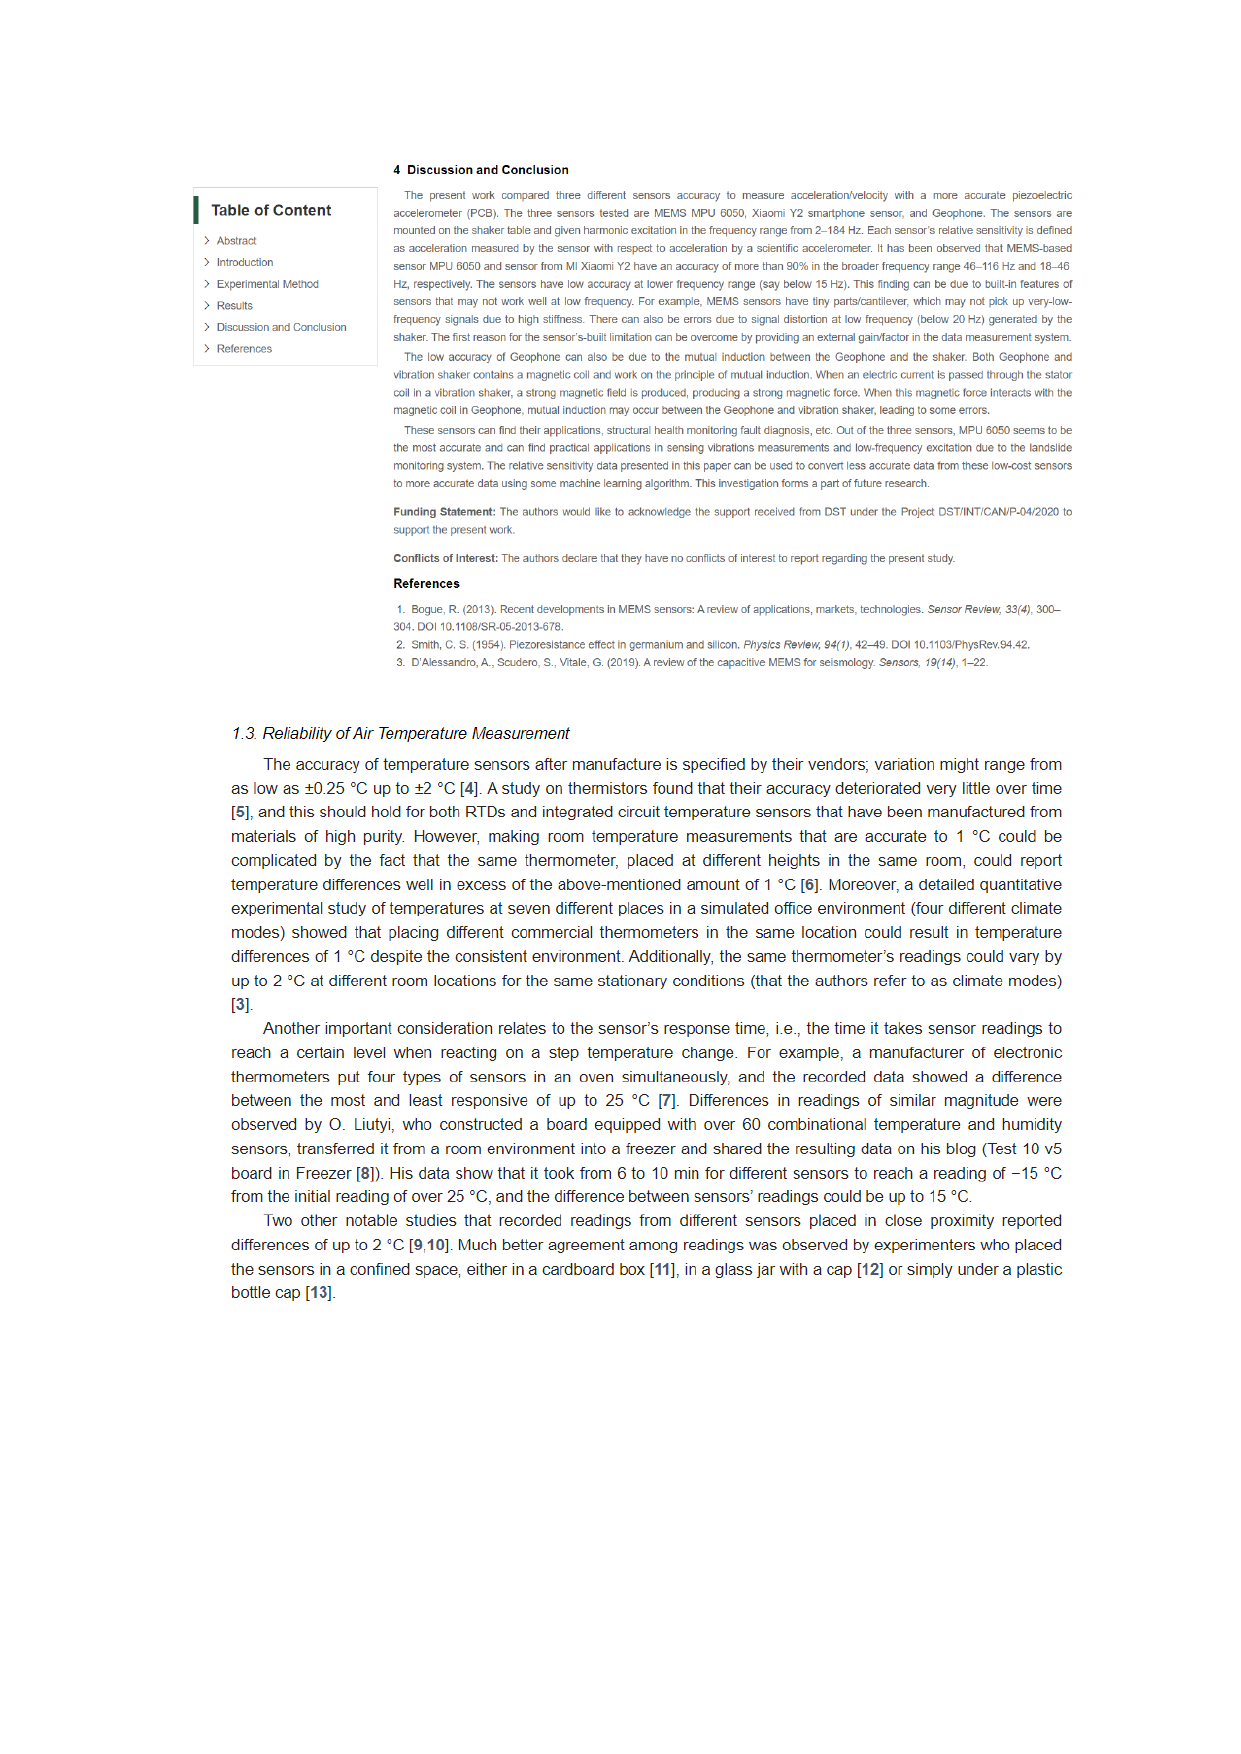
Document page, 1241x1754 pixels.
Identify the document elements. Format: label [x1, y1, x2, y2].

picture [187, 162, 1102, 674]
picture [187, 714, 1103, 1315]
